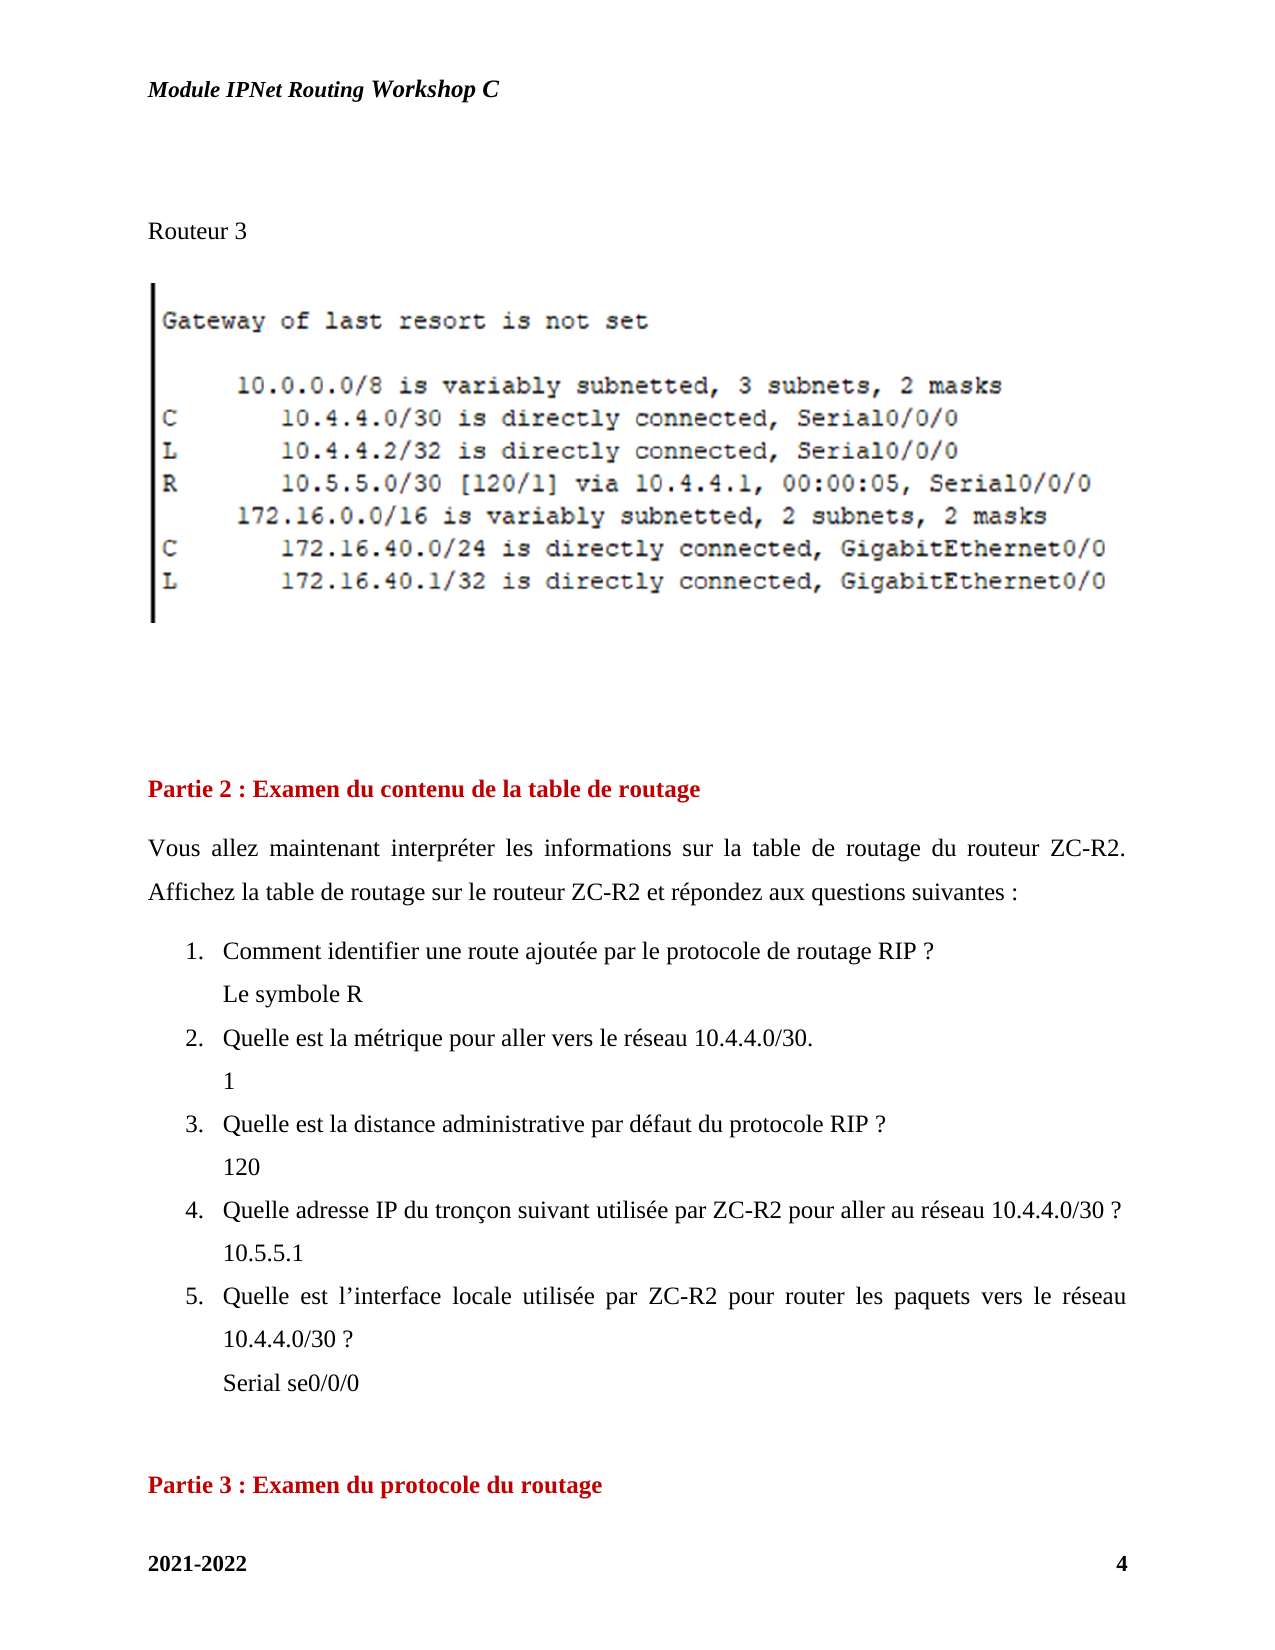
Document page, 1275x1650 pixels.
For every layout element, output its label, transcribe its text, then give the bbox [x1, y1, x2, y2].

text 1 [223, 1066, 1127, 1094]
list Quelle est la métrique pour aller vers le réseau 10.4.4.0/30. [185, 1023, 1127, 1051]
list Serial se0/0/0 [223, 1368, 1127, 1396]
text Vous allez maintenant interpréter les informations sur la table de routage du routeur ZC-R2. Affichez la table de routage sur le routeur ZC-R2 et répondez aux questions suivantes : [148, 833, 1127, 905]
list Quelle est l’interface locale utilisée par ZC-R2 pour router les paquets vers le réseau 10.4.4.0/30 ? [185, 1281, 1127, 1353]
text Routeur 3 [148, 216, 1127, 244]
list Quelle est la distance administrative par défaut du protocole RIP ? [185, 1109, 1127, 1138]
text Le symbole R [223, 979, 1127, 1008]
text Partie 3 : Examen du protocole du routage [148, 1471, 1127, 1499]
list Comment identifier une route ajoutée par le protocole de routage RIP ? [185, 936, 1127, 965]
list Quelle adresse IP du tronçon suivant utilisée par ZC-R2 pour aller au réseau 10.4.4.0/30 ? [185, 1195, 1127, 1224]
text 10.5.5.1 [223, 1238, 1127, 1267]
text Partie 2 : Examen du contenu de la table de routage [148, 774, 1127, 802]
text 120 [223, 1152, 1127, 1181]
picture [147, 283, 1128, 623]
